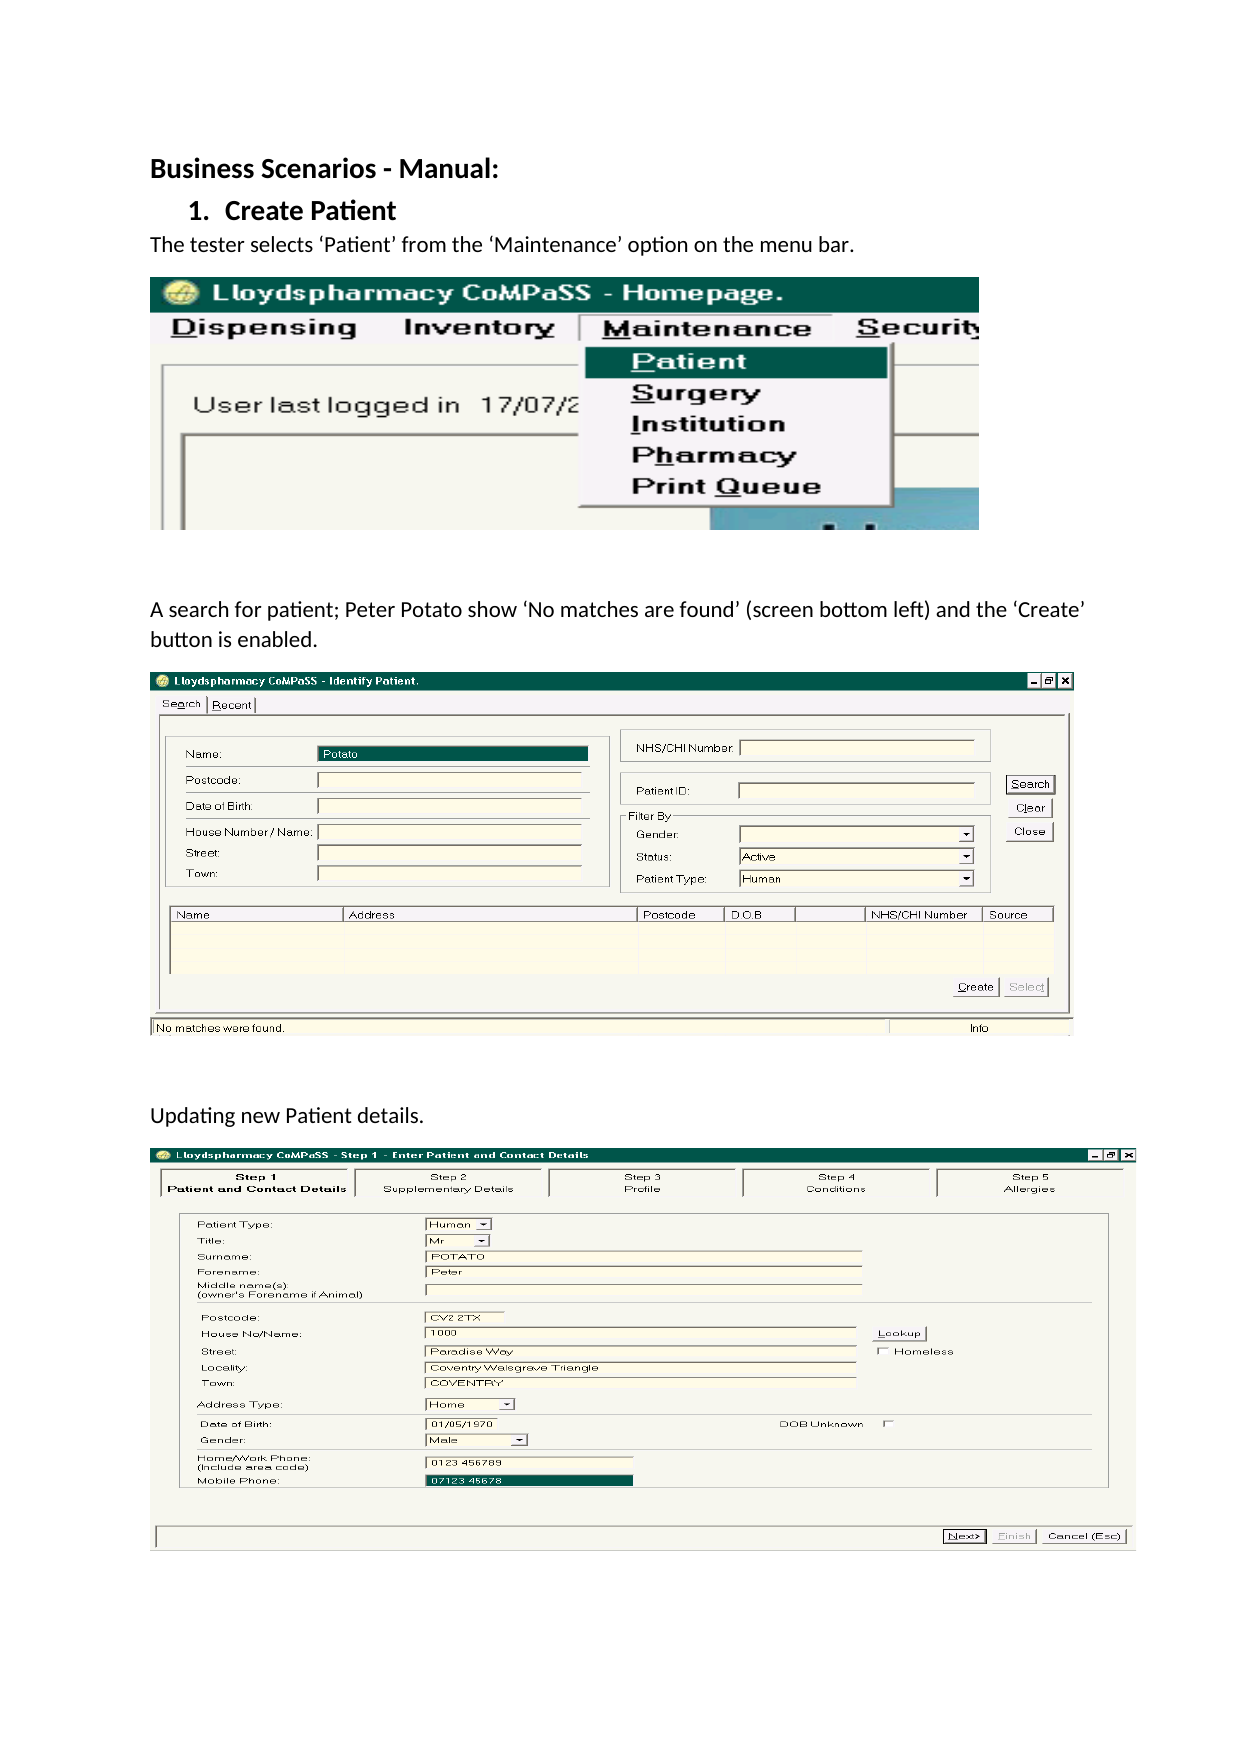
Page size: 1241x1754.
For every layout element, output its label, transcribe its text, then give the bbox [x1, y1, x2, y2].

subtitle Business Scenarios - Manual: [150, 150, 1090, 186]
picture [150, 1148, 1137, 1551]
text The tester selects ‘Patient’ from the ‘Maintenance’ option on the menu bar. [150, 230, 1090, 258]
text A search for patient; Peter Potato show ‘No matches are found’ (screen bottom left) and the ‘Create’ button is enabled. [150, 595, 1090, 653]
picture [150, 277, 979, 530]
picture [150, 672, 1074, 1036]
text Updating new Patient details. [150, 1101, 1090, 1129]
subtitle Create Patient [187, 192, 1090, 227]
